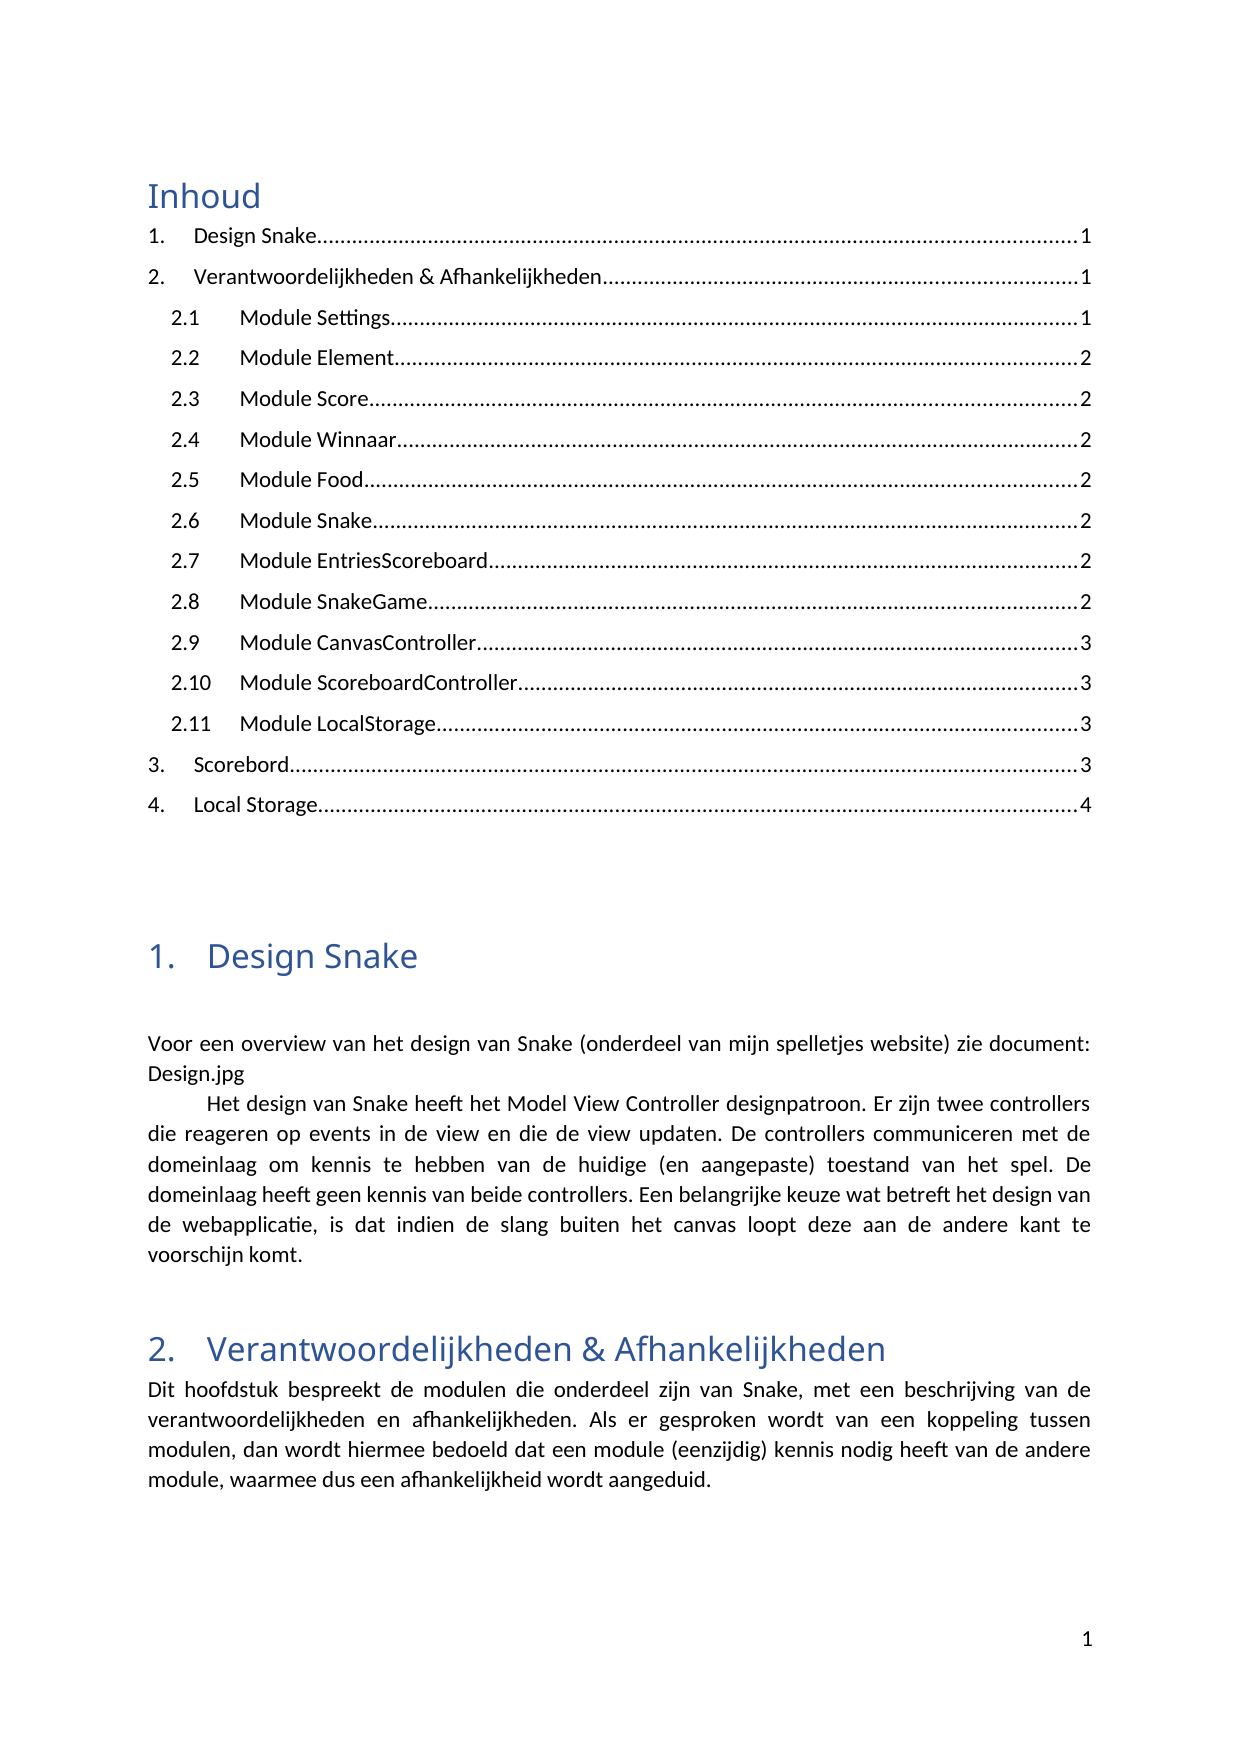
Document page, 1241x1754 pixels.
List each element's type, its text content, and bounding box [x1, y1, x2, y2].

text Voor een overview van het design van Snake (onderdeel van mijn spelletjes website) zie document: Design.jpg [148, 1029, 1093, 1087]
text Het design van Snake heeft het Model View Controller designpatroon. Er zijn twee controllers die reageren op events in de view en die de view updaten. De controllers communiceren met de domeinlaag om kennis te hebben van de huidige (en aangepaste) toestand van het spel. De domeinlaag heeft geen kennis van beide controllers. Een belangrijke keuze wat betreft het design van de webapplicatie, is dat indien de slang buiten het canvas loopt deze aan de andere kant te voorschijn komt. [148, 1089, 1093, 1268]
subtitle Verantwoordelijkheden & Afhankelijkheden [148, 1326, 1093, 1371]
text Dit hoofdstuk bespreekt de modulen die onderdeel zijn van Snake, met een beschrijving van de verantwoordelijkheden en afhankelijkheden. Als er gesproken wordt van een koppeling tussen modulen, dan wordt hiermee bedoeld dat een module (eenzijdig) kennis nodig heeft van de andere module, waarmee dus een afhankelijkheid wordt aangeduid. [148, 1375, 1093, 1493]
subtitle Design Snake [148, 933, 1093, 978]
